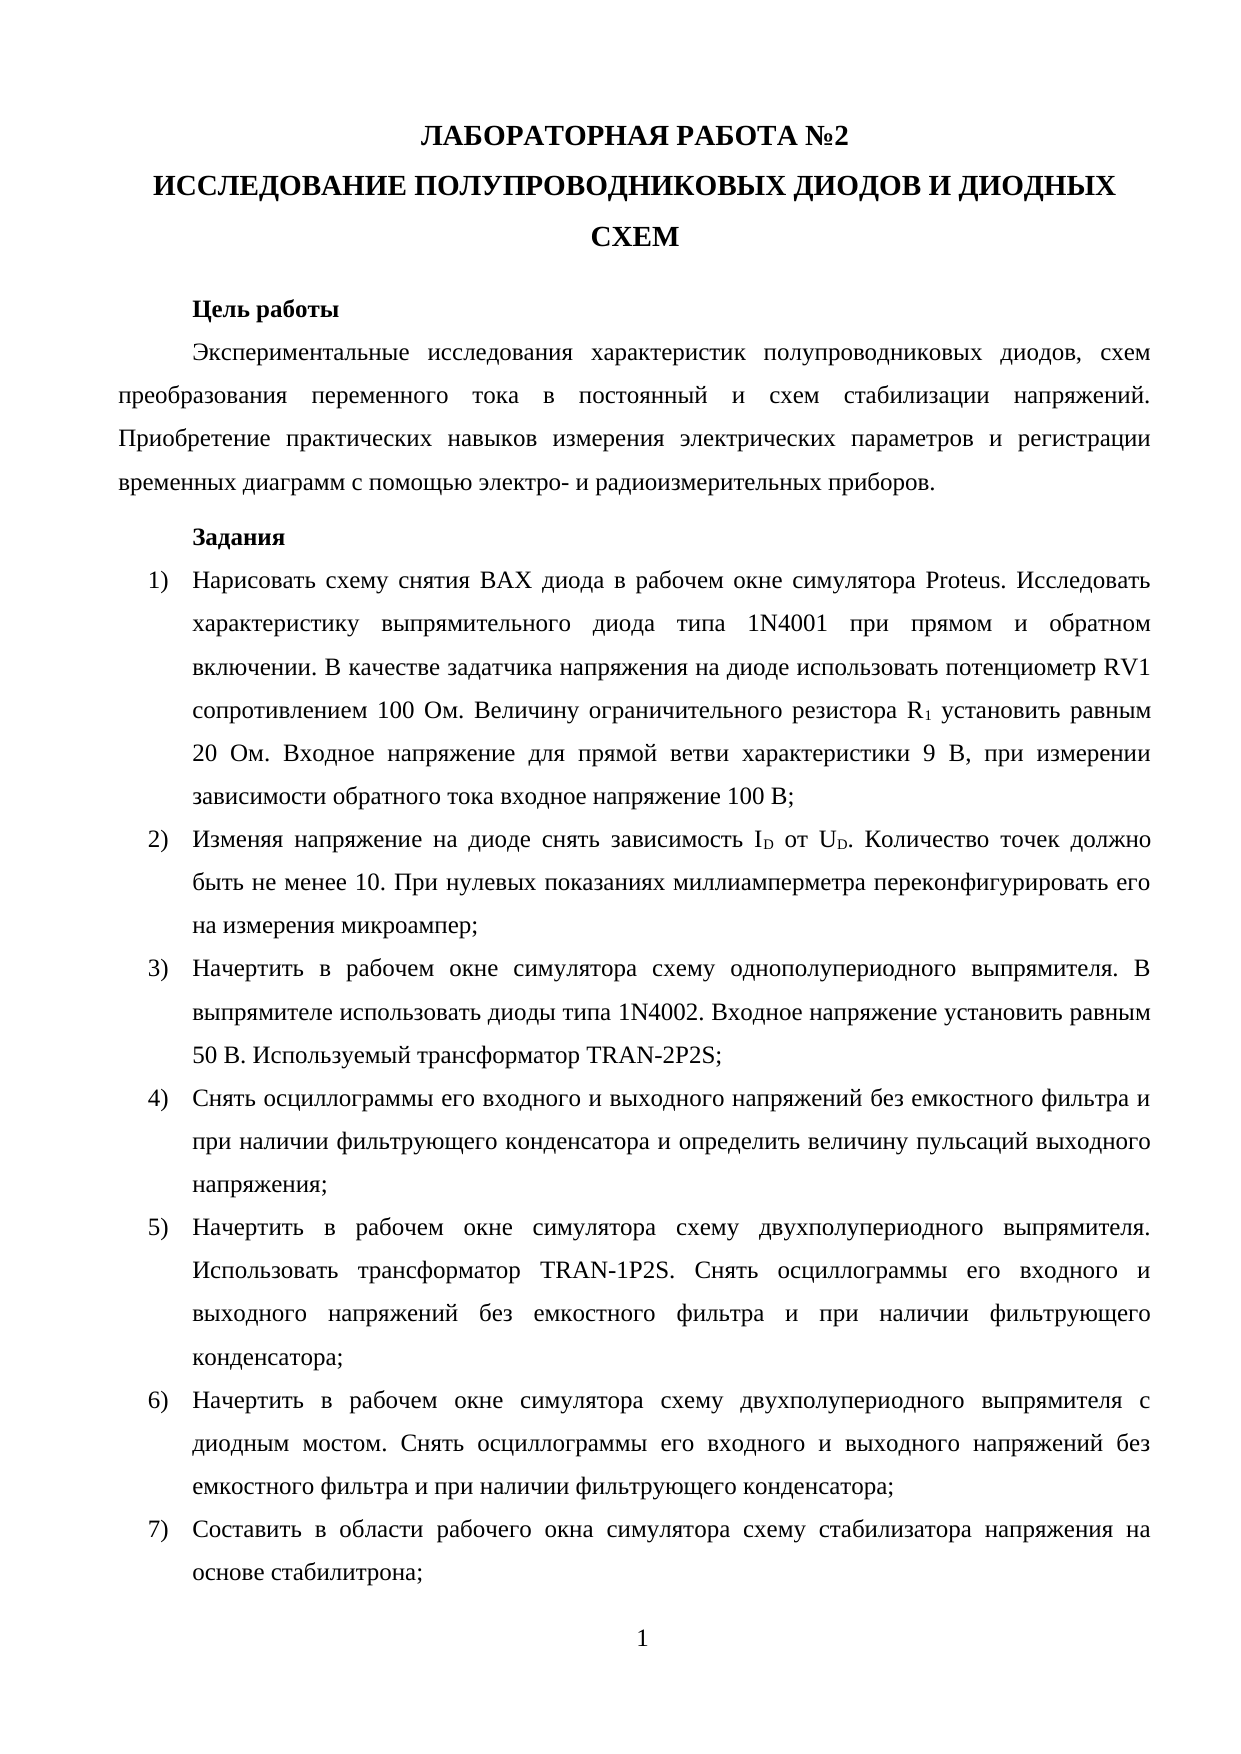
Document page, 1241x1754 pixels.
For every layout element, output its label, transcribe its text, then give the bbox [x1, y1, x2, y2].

text Цель работы [118, 294, 1152, 323]
text Экспериментальные исследования характеристик полупроводниковых диодов, схем преобразования переменного тока в постоянный и схем стабилизации напряжений. Приобретение практических навыков измерения электрических параметров и регистрации временных диаграмм с помощью электро- и радиоизмерительных приборов. [118, 337, 1152, 495]
list Начертить в рабочем окне симулятора схему двухполупериодного выпрямителя. Использовать трансформатор TRAN-1P2S. Снять осциллограммы его входного и выходного напряжений без емкостного фильтра и при наличии фильтрующего конденсатора; [148, 1212, 1152, 1370]
subtitle ЛАБОРАТОРНАЯ РАБОТА №2 [118, 118, 1152, 152]
list Начертить в рабочем окне симулятора схему двухполупериодного выпрямителя с диодным мостом. Снять осциллограммы его входного и выходного напряжений без емкостного фильтра и при наличии фильтрующего конденсатора; [148, 1385, 1152, 1500]
list Составить в области рабочего окна симулятора схему стабилизатора напряжения на основе стабилитрона; [148, 1514, 1152, 1586]
list Изменяя напряжение на диоде снять зависимость ID от UD. Количество точек должно быть не менее 10. При нулевых показаниях миллиамперметра переконфигурировать его на измерения микроампер; [148, 824, 1152, 939]
subtitle ИССЛЕДОВАНИЕ ПОЛУПРОВОДНИКОВЫХ ДИОДОВ И ДИОДНЫХ СХЕМ [118, 168, 1152, 252]
text Задания [118, 522, 1152, 551]
list Нарисовать схему снятия ВАХ диода в рабочем окне симулятора Proteus. Исследовать характеристику выпрямительного диода типа 1N4001 при прямом и обратном включении. В качестве задатчика напряжения на диоде использовать потенциометр RV1 сопротивлением 100 Ом. Величину ограничительного резистора R1 установить равным 20 Ом. Входное напряжение для прямой ветви характеристики 9 В, при измерении зависимости обратного тока входное напряжение 100 В; [148, 565, 1152, 810]
list Снять осциллограммы его входного и выходного напряжений без емкостного фильтра и при наличии фильтрующего конденсатора и определить величину пульсаций выходного напряжения; [148, 1083, 1152, 1198]
list Начертить в рабочем окне симулятора схему однополупериодного выпрямителя. В выпрямителе использовать диоды типа 1N4002. Входное напряжение установить равным 50 В. Используемый трансформатор TRAN-2P2S; [148, 953, 1152, 1068]
